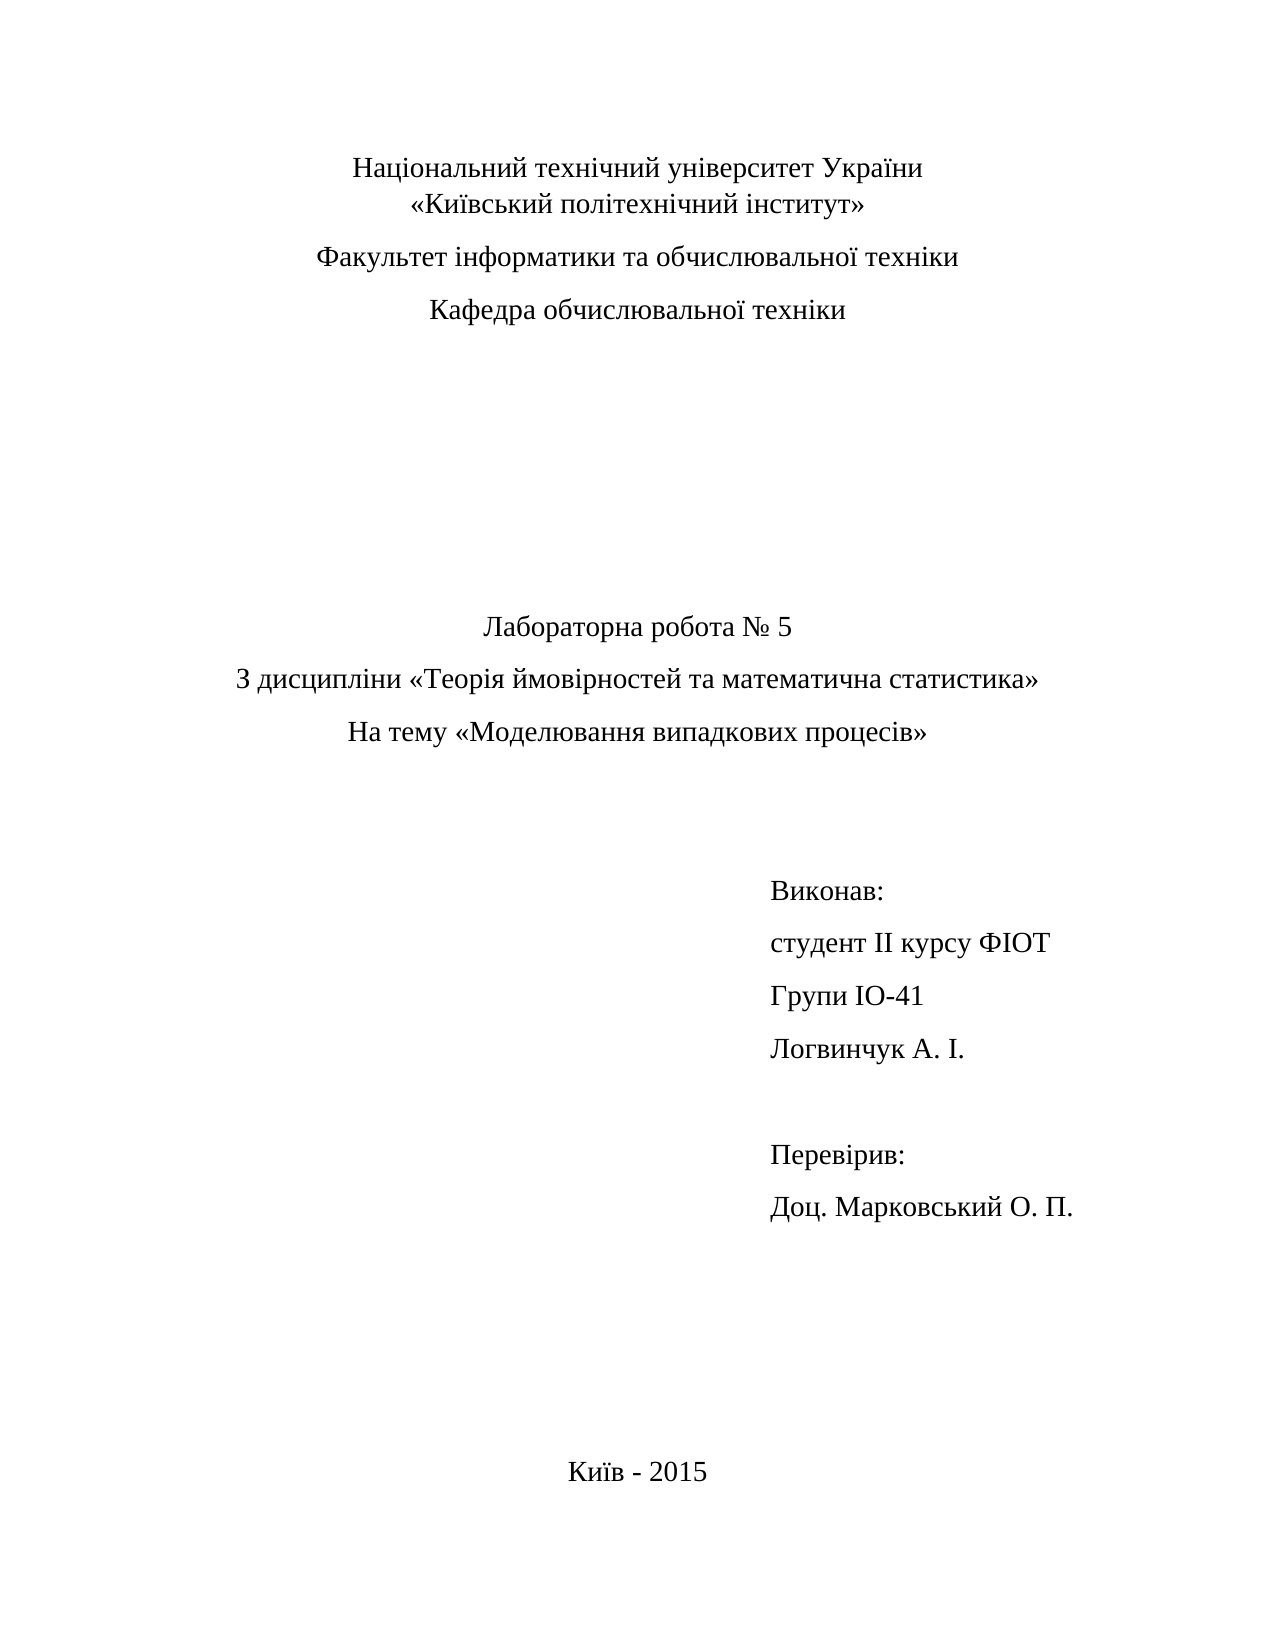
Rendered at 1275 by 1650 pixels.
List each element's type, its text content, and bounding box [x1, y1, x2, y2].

text Групи ІО-41 [770, 978, 1125, 1012]
text На тему «Моделювання випадкових процесів» [150, 714, 1125, 748]
text Виконав: [770, 873, 1125, 906]
text Перевірив: [770, 1137, 1125, 1170]
text Лабораторна робота № 5 [150, 609, 1125, 642]
text Логвинчук А. І. [770, 1031, 1125, 1065]
text Факультет інформатики та обчислювальної техніки [150, 239, 1125, 272]
text Доц. Марковський О. П. [770, 1189, 1125, 1223]
text Кафедра обчислювальної техніки [150, 292, 1125, 325]
text Київ - 2015 [150, 1454, 1125, 1487]
text Національний технічний університет України «Київський політехнічний інститут» [150, 150, 1125, 220]
text студент ІІ курсу ФІОТ [770, 926, 1125, 959]
text З дисципліни «Теорія ймовірностей та математична статистика» [150, 661, 1125, 695]
